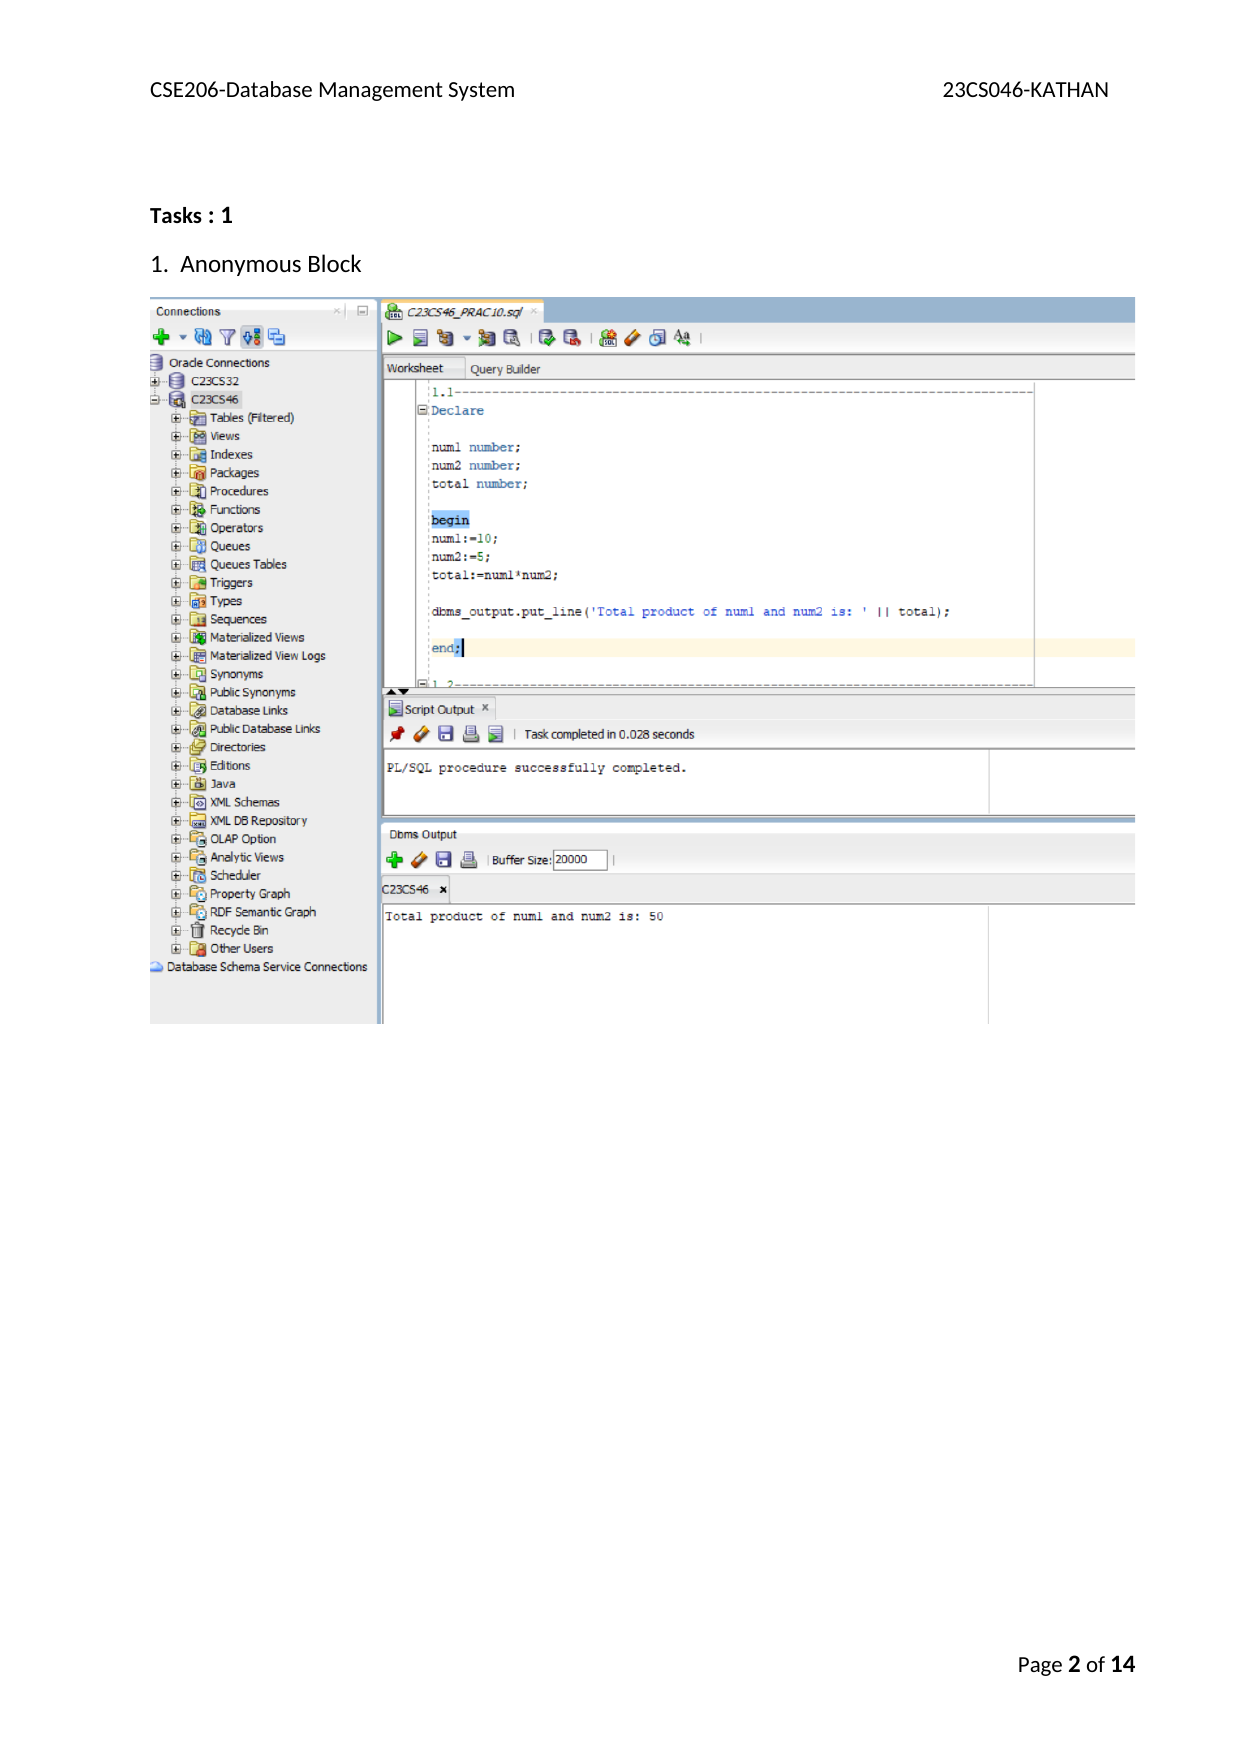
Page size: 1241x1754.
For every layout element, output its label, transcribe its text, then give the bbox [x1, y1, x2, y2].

picture [150, 297, 1136, 1024]
text 1. Anonymous Block [150, 248, 1135, 279]
text Tasks : 1 [150, 199, 1135, 229]
